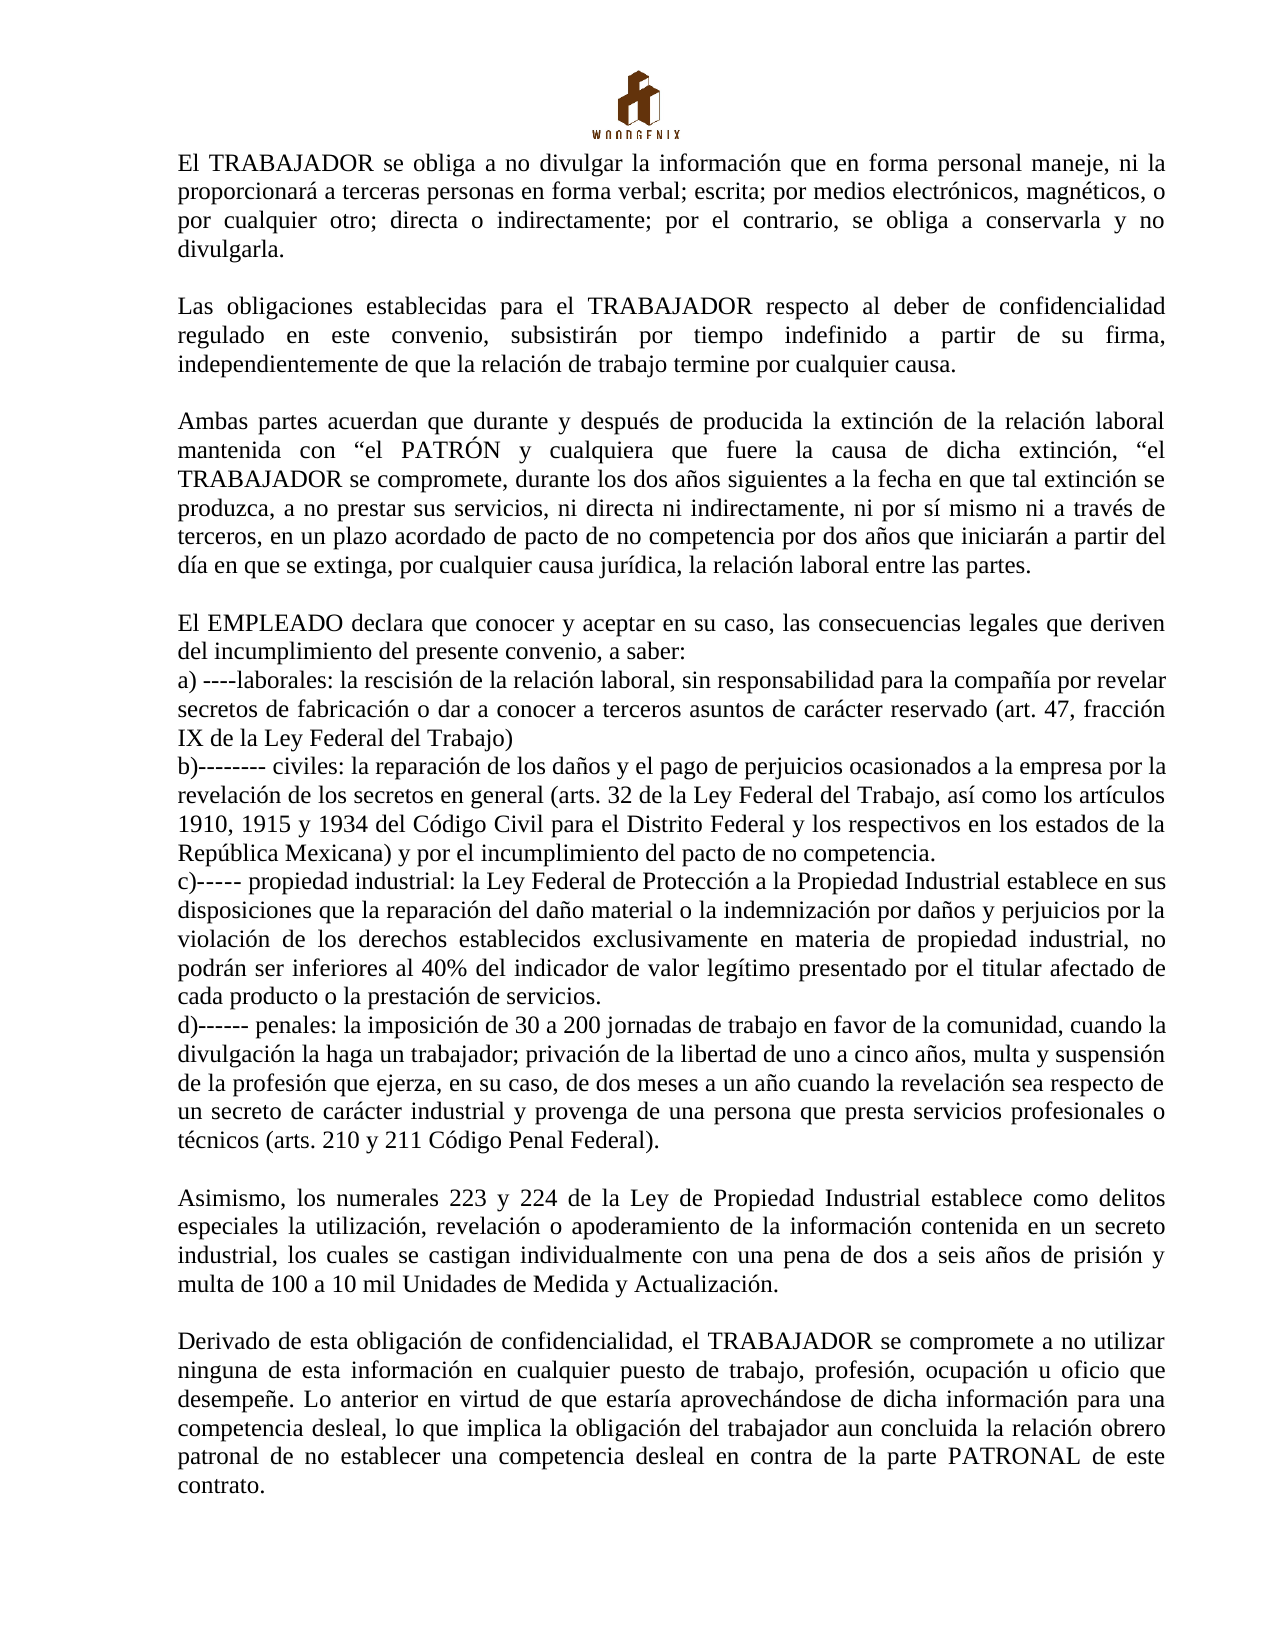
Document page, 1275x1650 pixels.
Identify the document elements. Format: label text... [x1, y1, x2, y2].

text Ambas partes acuerdan que durante y después de producida la extinción de la relación laboral mantenida con “el PATRÓN y cualquiera que fuere la causa de dicha extinción, “el TRABAJADOR se compromete, durante los dos años siguientes a la fecha en que tal extinción se produzca, a no prestar sus servicios, ni directa ni indirectamente, ni por sí mismo ni a través de terceros, en un plazo acordado de pacto de no competencia por dos años que iniciarán a partir del día en que se extinga, por cualquier causa jurídica, la relación laboral entre las partes. [177, 406, 1167, 579]
text Derivado de esta obligación de confidencialidad, el TRABAJADOR se compromete a no utilizar ninguna de esta información en cualquier puesto de trabajo, profesión, ocupación u oficio que desempeñe. Lo anterior en virtud de que estaría aprovechándose de dicha información para una competencia desleal, lo que implica la obligación del trabajador aun concluida la relación obrero patronal de no establecer una competencia desleal en contra de la parte PATRONAL de este contrato. [177, 1326, 1167, 1499]
text d) penales: la imposición de 30 a 200 jornadas de trabajo en favor de la comunidad, cuando la divulgación la haga un trabajador; privación de la libertad de uno a cinco años, multa y suspensión de la profesión que ejerza, en su caso, de dos meses a un año cuando la revelación sea respecto de un secreto de carácter industrial y provenga de una persona que presta servicios profesionales o técnicos (arts. 210 y 211 Código Penal Federal). [177, 1010, 1167, 1154]
text c) propiedad industrial: la Ley Federal de Protección a la Propiedad Industrial establece en sus disposiciones que la reparación del daño material o la indemnización por daños y perjuicios por la violación de los derechos establecidos exclusivamente en materia de propiedad industrial, no podrán ser inferiores al 40% del indicador de valor legítimo presentado por el titular afectado de cada producto o la prestación de servicios. [177, 866, 1167, 1010]
text a) laborales: la rescisión de la relación laboral, sin responsabilidad para la compañía por revelar secretos de fabricación o dar a conocer a terceros asuntos de carácter reservado (art. 47, fracción IX de la Ley Federal del Trabajo) [177, 665, 1167, 751]
text Asimismo, los numerales 223 y 224 de la Ley de Propiedad Industrial establece como delitos especiales la utilización, revelación o apoderamiento de la información contenida en un secreto industrial, los cuales se castigan individualmente con una pena de dos a seis años de prisión y multa de 100 a 10 mil Unidades de Medida y Actualización. [177, 1183, 1167, 1298]
text Las obligaciones establecidas para el TRABAJADOR respecto al deber de confidencialidad regulado en este convenio, subsistirán por tiempo indefinido a partir de su firma, independientemente de que la relación de trabajo termine por cualquier causa. [177, 291, 1167, 378]
text b) civiles: la reparación de los daños y el pago de perjuicios ocasionados a la empresa por la revelación de los secretos en general (arts. 32 de la Ley Federal del Trabajo, así como los artículos 1910, 1915 y 1934 del Código Civil para el Distrito Federal y los respectivos en los estados de la República Mexicana) y por el incumplimiento del pacto de no competencia. [177, 751, 1167, 866]
picture [588, 63, 687, 143]
text El TRABAJADOR se obliga a no divulgar la información que en forma personal maneje, ni la proporcionará a terceras personas en forma verbal; escrita; por medios electrónicos, magnéticos, o por cualquier otro; directa o indirectamente; por el contrario, se obliga a conservarla y no divulgarla. [177, 148, 1167, 263]
text El EMPLEADO declara que conocer y aceptar en su caso, las consecuencias legales que deriven del incumplimiento del presente convenio, a saber: [177, 608, 1167, 665]
